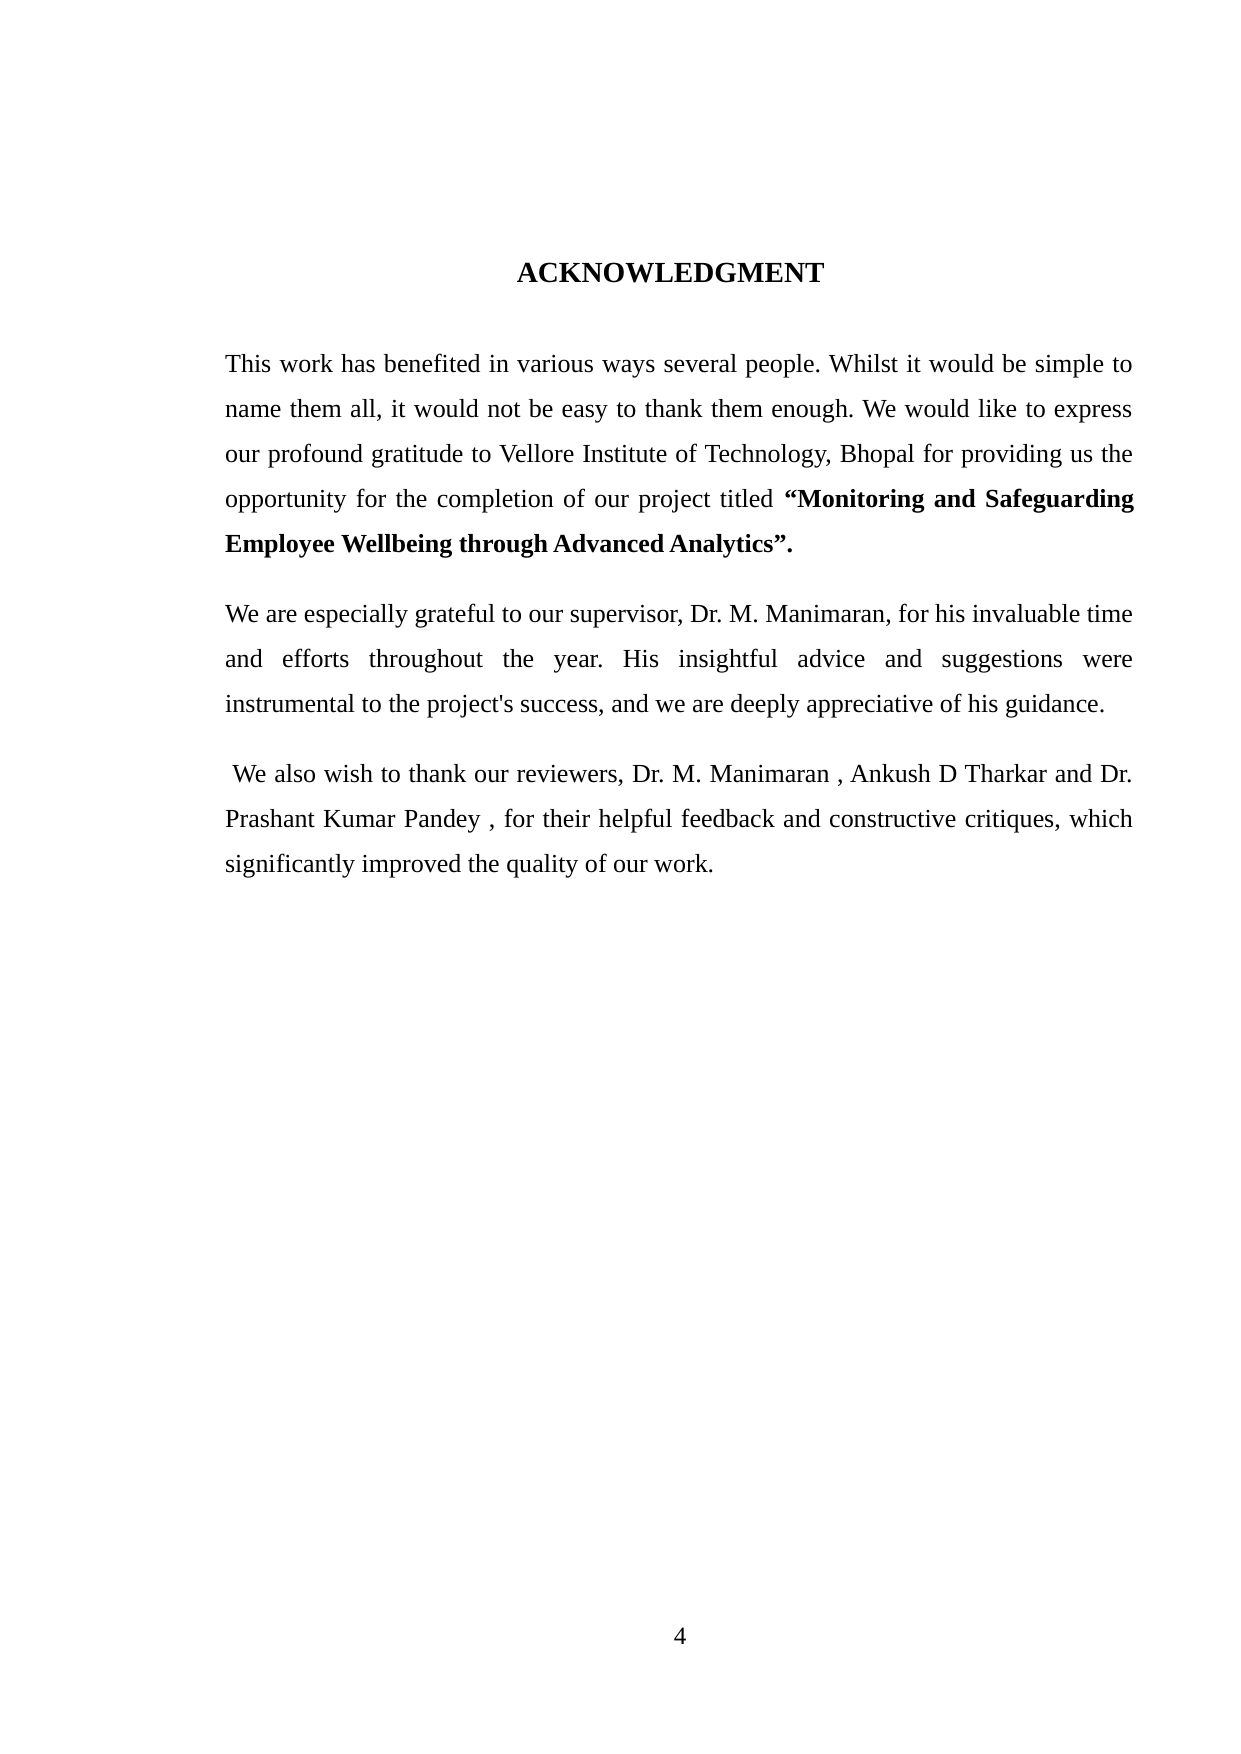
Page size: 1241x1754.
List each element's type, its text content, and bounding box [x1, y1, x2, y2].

subtitle We also wish to thank our reviewers, Dr. M. Manimaran , Ankush D Tharkar and Dr. Prashant Kumar Pandey , for their helpful feedback and constructive critiques, which significantly improved the quality of our work. [225, 758, 1134, 878]
subtitle We are especially grateful to our supervisor, Dr. M. Manimaran, for his invaluable time and efforts throughout the year. His insightful advice and suggestions were instrumental to the project's success, and we are deeply appreciative of his guidance. [225, 598, 1134, 718]
subtitle This work has benefited in various ways several people. Whilst it would be simple to name them all, it would not be easy to thank them enough. We would like to express our profound gratitude to Vellore Institute of Technology, Bhopal for providing us the opportunity for the completion of our project titled “Monitoring and Safeguarding Employee Wellbeing through Advanced Analytics”. [225, 348, 1134, 558]
text ACKNOWLEDGMENT [207, 256, 1134, 289]
